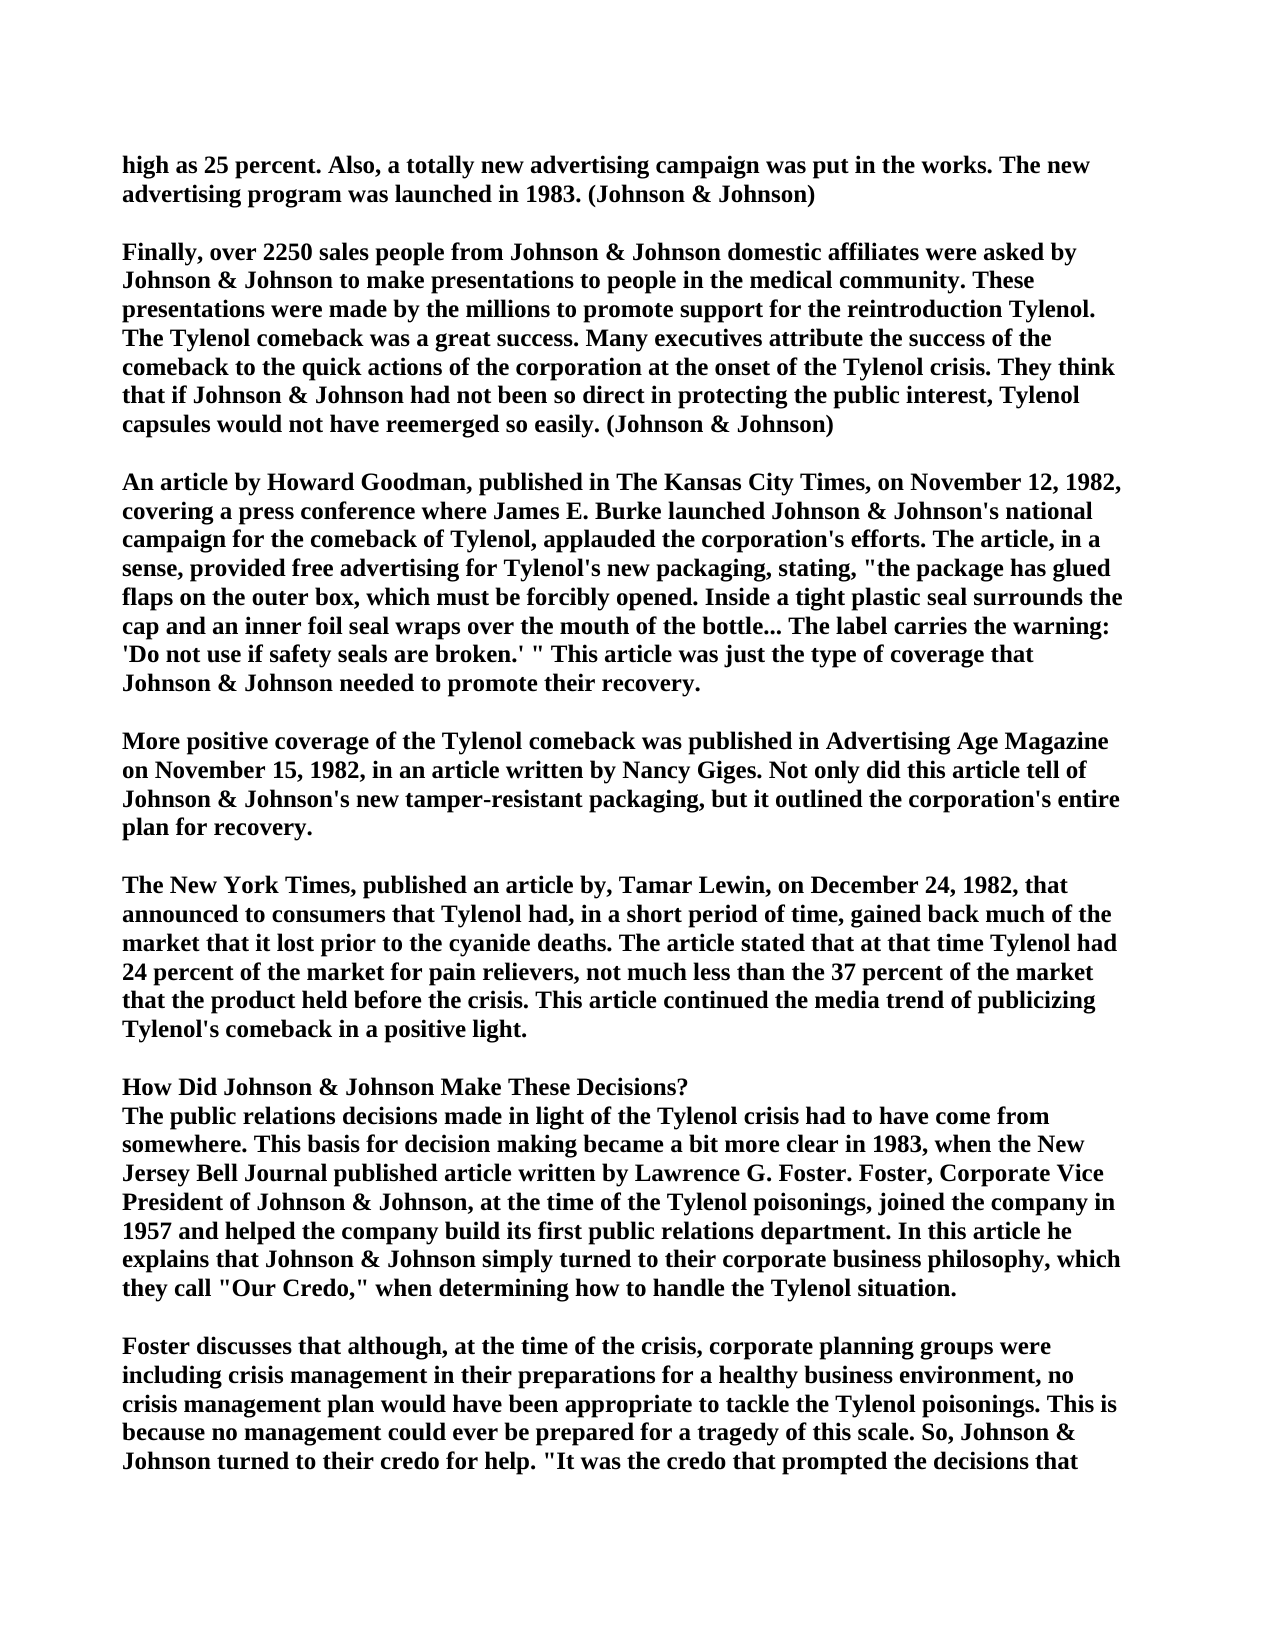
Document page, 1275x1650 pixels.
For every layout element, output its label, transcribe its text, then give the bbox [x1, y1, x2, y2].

text More positive coverage of the Tylenol comeback was published in Advertising Age Magazine on November 15, 1982, in an article written by Nancy Giges. Not only did this article tell of Johnson & Johnson's new tamper-resistant packaging, but it outlined the corporation's entire plan for recovery. [122, 726, 1125, 841]
text An article by Howard Goodman, published in The Kansas City Times, on November 12, 1982, covering a press conference where James E. Burke launched Johnson & Johnson's national campaign for the comeback of Tylenol, applauded the corporation's efforts. The article, in a sense, provided free advertising for Tylenol's new packaging, stating, "the package has glued flaps on the outer box, which must be forcibly opened. Inside a tight plastic seal surrounds the cap and an inner foil seal wraps over the mouth of the bottle... The label carries the warning: 'Do not use if safety seals are broken.' " This article was just the type of coverage that Johnson & Johnson needed to promote their recovery. [122, 467, 1125, 697]
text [122, 150, 1125, 207]
text The New York Times, published an article by, Tamar Lewin, on December 24, 1982, that announced to consumers that Tylenol had, in a short period of time, gained back much of the market that it lost prior to the cyanide deaths. The article stated that at that time Tylenol had 24 percent of the market for pain relievers, not much less than the 37 percent of the market that the product held before the crisis. This article continued the media trend of publicizing Tylenol's comeback in a positive light. [122, 870, 1125, 1043]
text The public relations decisions made in light of the Tylenol crisis had to have come from somewhere. This basis for decision making became a bit more clear in 1983, when the New Jersey Bell Journal published article written by Lawrence G. Foster. Foster, Corporate Vice President of Johnson & Johnson, at the time of the Tylenol poisonings, joined the company in 1957 and helped the company build its first public relations department. In this article he explains that Johnson & Johnson simply turned to their corporate business philosophy, which they call "Our Credo," when determining how to handle the Tylenol situation. [122, 1101, 1125, 1302]
text Finally, over 2250 sales people from Johnson & Johnson domestic affiliates were asked by Johnson & Johnson to make presentations to people in the medical community. These presentations were made by the millions to promote support for the reintroduction Tylenol. The Tylenol comeback was a great success. Many executives attribute the success of the comeback to the quick actions of the corporation at the onset of the Tylenol crisis. They think that if Johnson & Johnson had not been so direct in protecting the public interest, Tylenol capsules would not have reemerged so easily. (Johnson & Johnson) [122, 237, 1125, 438]
text How Did Johnson & Johnson Make These Decisions? [122, 1072, 1125, 1101]
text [122, 1331, 1125, 1475]
